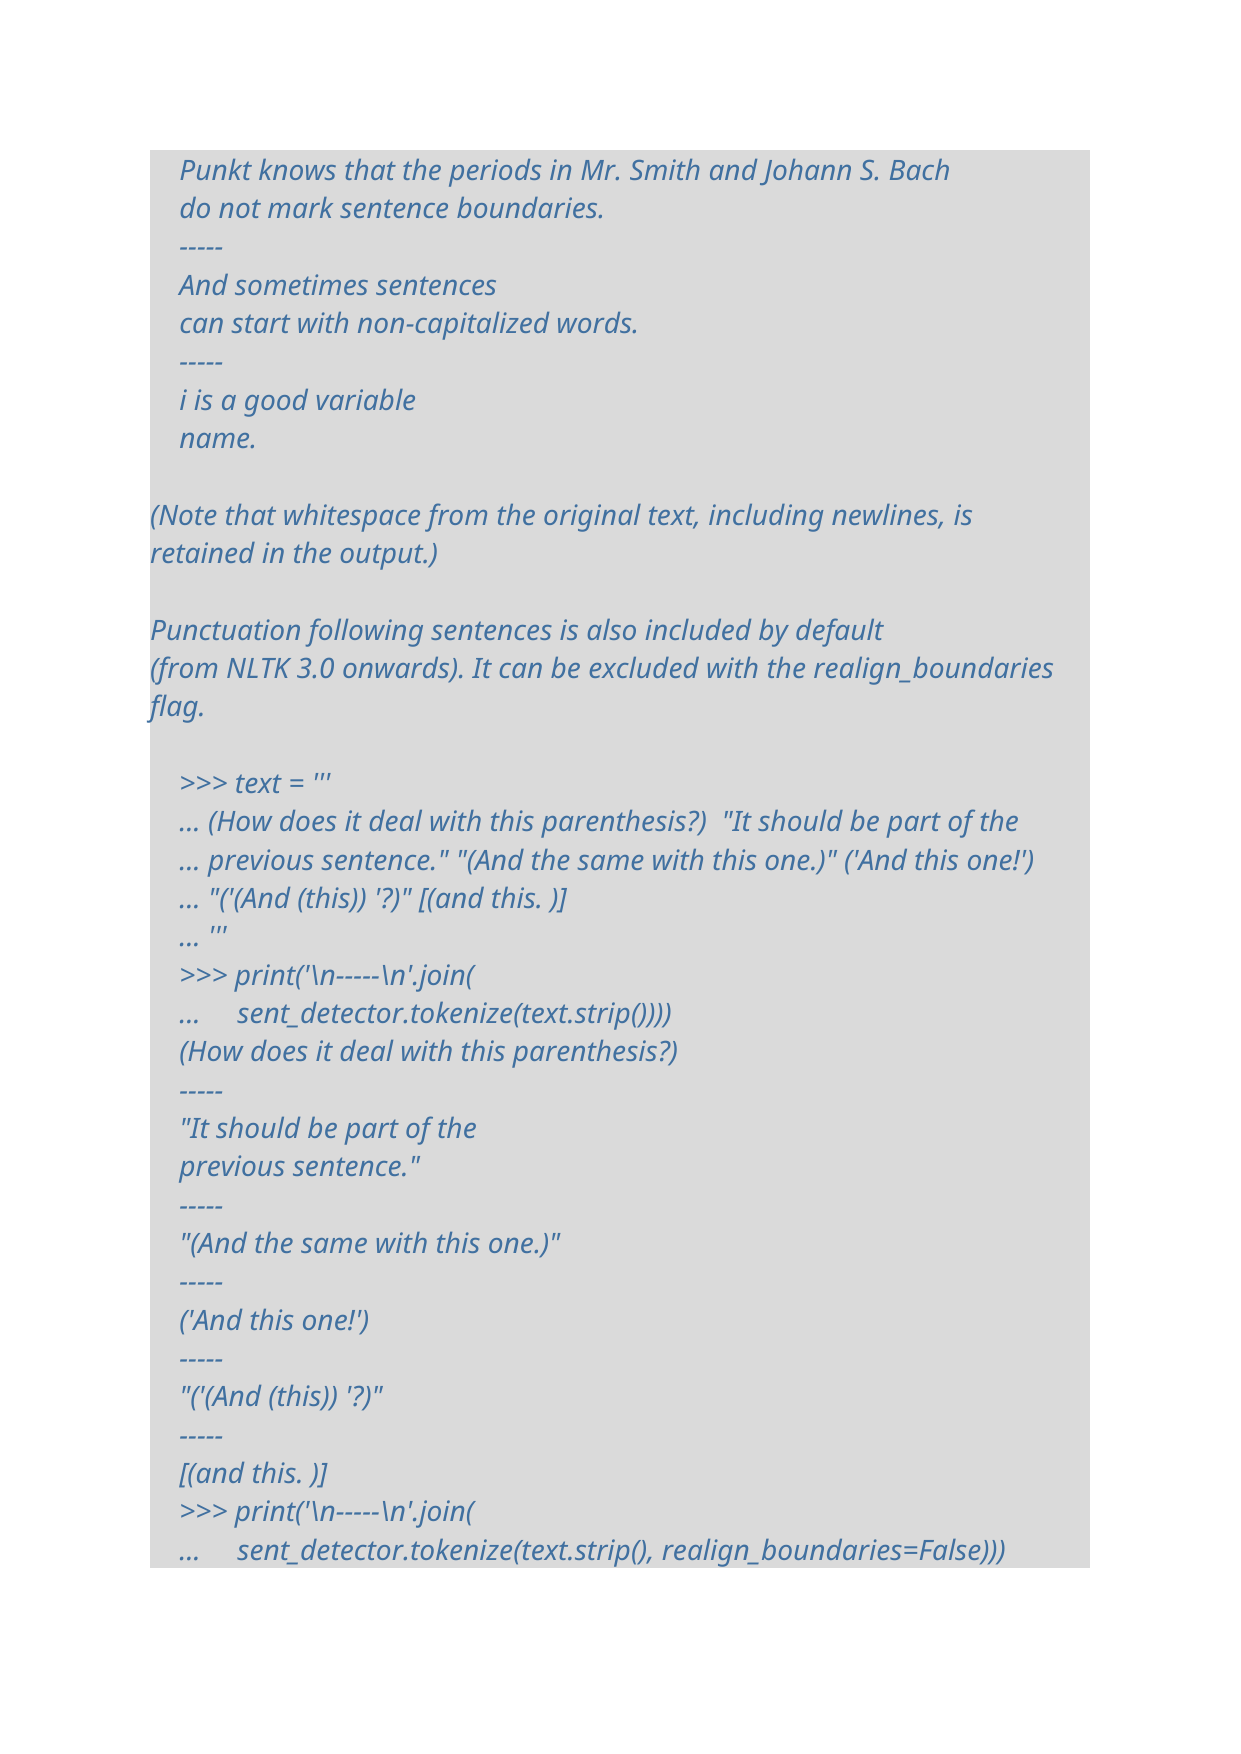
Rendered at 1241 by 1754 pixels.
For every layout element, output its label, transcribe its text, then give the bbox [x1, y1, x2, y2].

text >>> print('\n-----\n'.join( [150, 955, 1090, 993]
text ----- [150, 227, 1090, 265]
text ... previous sentence." "(And the same with this one.)" ('And this one!') [150, 840, 1090, 878]
text ... sent_detector.tokenize(text.strip()))) [150, 993, 1090, 1032]
text ... sent_detector.tokenize(text.strip(), realign_boundaries=False))) [150, 1530, 1090, 1568]
text i is a good variable [150, 380, 1090, 418]
text can start with non-capitalized words. [150, 303, 1090, 342]
text "It should be part of the [150, 1108, 1090, 1147]
text (How does it deal with this parenthesis?) [150, 1032, 1090, 1070]
text retained in the output.) [150, 533, 1090, 572]
text ----- [150, 342, 1090, 380]
text ----- [150, 1070, 1090, 1108]
text "('(And (this)) '?)" [150, 1377, 1090, 1415]
text ----- [150, 1415, 1090, 1453]
text ----- [150, 1262, 1090, 1300]
text flag. [150, 687, 1090, 725]
text >>> text = ''' [150, 763, 1090, 802]
text "(And the same with this one.)" [150, 1223, 1090, 1262]
text ----- [150, 1185, 1090, 1223]
text do not mark sentence boundaries. [150, 188, 1090, 227]
text ('And this one!') [150, 1300, 1090, 1338]
text ----- [150, 1338, 1090, 1377]
text name. [150, 418, 1090, 457]
text >>> print('\n-----\n'.join( [150, 1492, 1090, 1530]
text [(and this. )] [150, 1453, 1090, 1492]
text ... (How does it deal with this parenthesis?) "It should be part of the [150, 802, 1090, 840]
text Punkt knows that the periods in Mr. Smith and Johann S. Bach [150, 150, 1090, 188]
text (from NLTK 3.0 onwards). It can be excluded with the realign_boundaries [150, 648, 1090, 687]
text And sometimes sentences [150, 265, 1090, 303]
text Punctuation following sentences is also included by default [150, 610, 1090, 648]
text ... ''' [150, 917, 1090, 955]
text (Note that whitespace from the original text, including newlines, is [150, 495, 1090, 533]
text ... "('(And (this)) '?)" [(and this. )] [150, 878, 1090, 917]
text previous sentence." [150, 1147, 1090, 1185]
